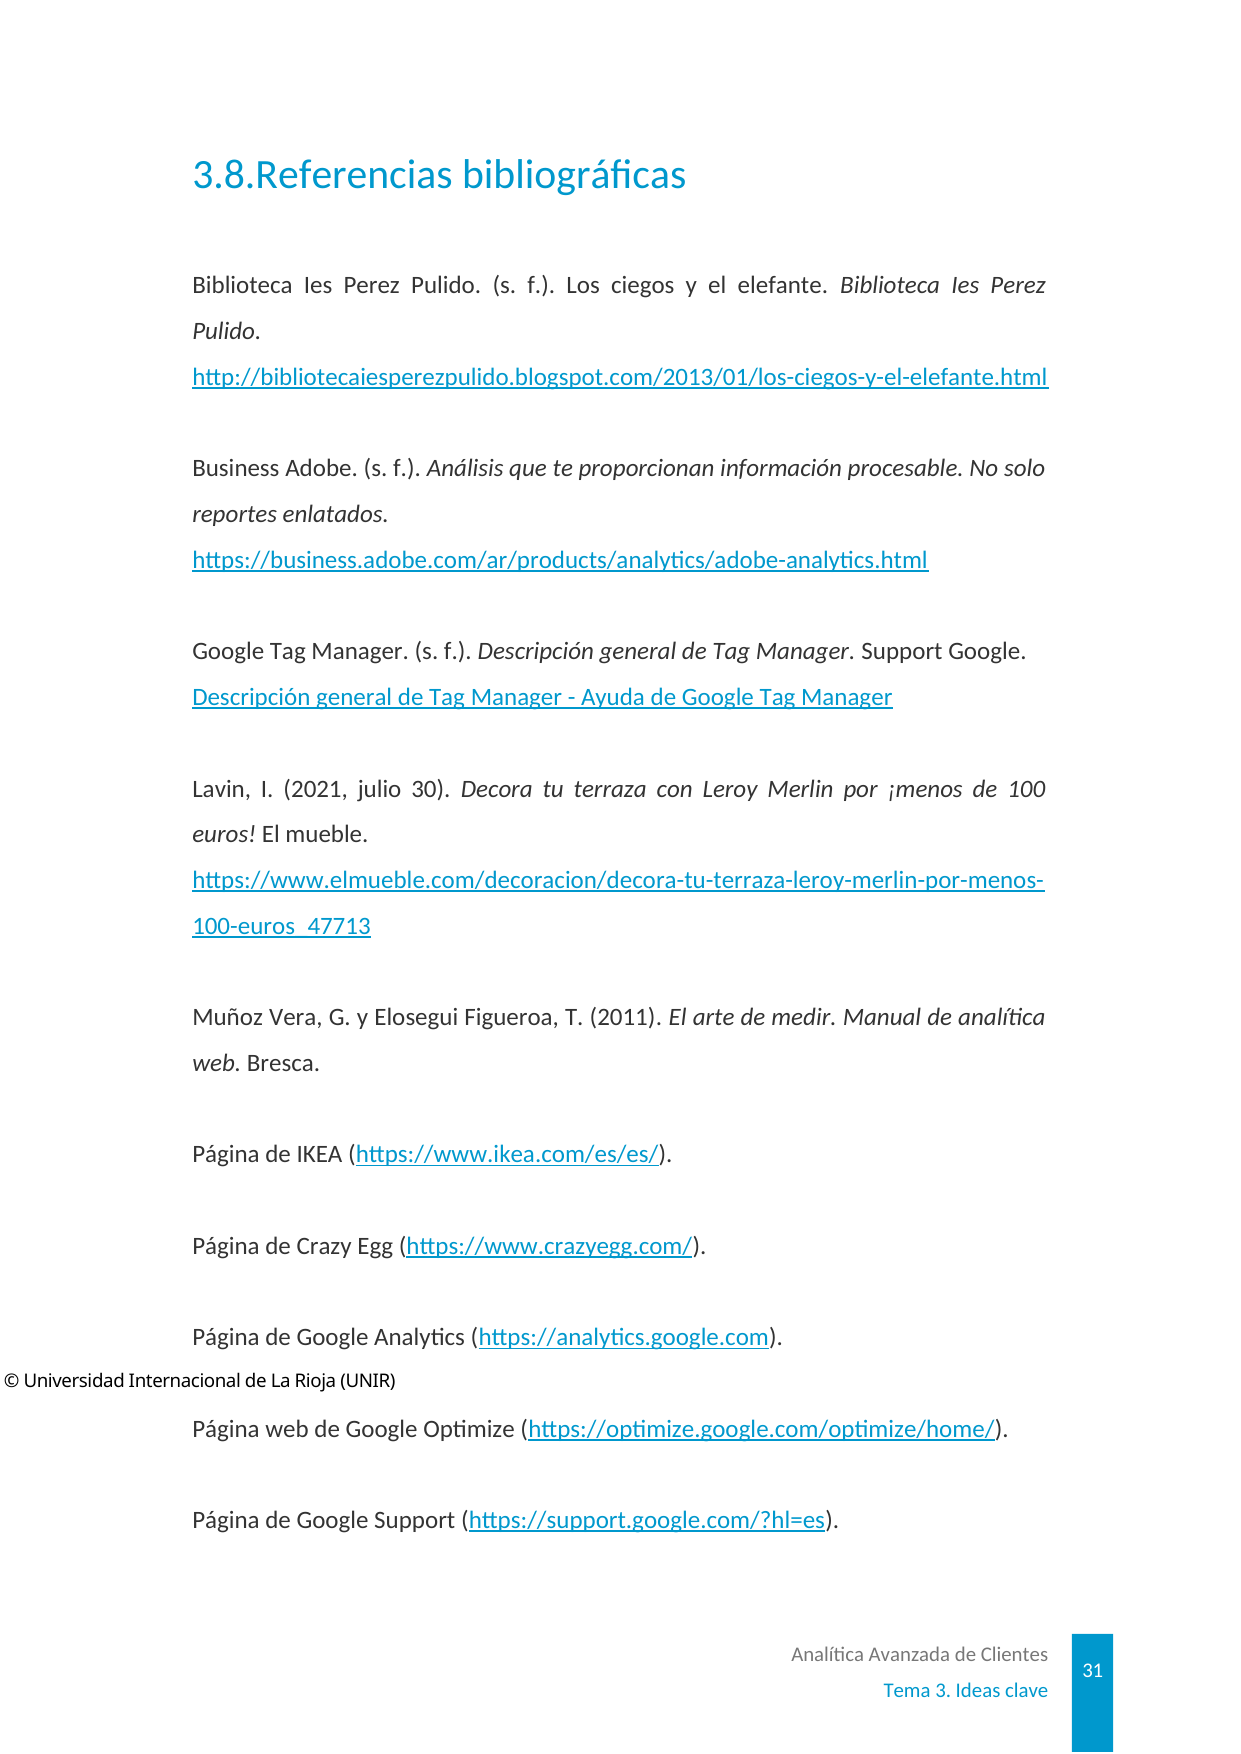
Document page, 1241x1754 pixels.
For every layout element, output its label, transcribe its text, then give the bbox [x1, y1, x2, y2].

text Página de Crazy Egg (https://www.crazyegg.com/). [192, 1230, 1048, 1261]
text Página de Google Support (https://support.google.com/?hl=es). [192, 1504, 1048, 1535]
text Muñoz Vera, G. y Elosegui Figueroa, T. (2011). El arte de medir. Manual de analítica web. Bresca. [192, 1001, 1048, 1078]
text Página de IKEA (https://www.ikea.com/es/es/). [192, 1138, 1048, 1169]
text https://www.elmueble.com/decoracion/decora-tu-terraza-leroy-merlin-por-menos-100-euros_47713 [192, 864, 1048, 940]
text http://bibliotecaiesperezpulido.blogspot.com/2013/01/los-ciegos-y-el-elefante.html [192, 361, 1048, 387]
text Google Tag Manager. (s. f.). Descripción general de Tag Manager. Support Google. [192, 636, 1048, 666]
text 3.8.Referencias bibliográficas [192, 148, 1048, 198]
text Página de Google Analytics (https://analytics.google.com). [192, 1321, 1048, 1352]
text Descripción general de Tag Manager - Ayuda de Google Tag Manager [192, 681, 1048, 712]
text Página web de Google Optimize (https://optimize.google.com/optimize/home/). [192, 1413, 1048, 1443]
text Lavin, I. (2021, julio 30). Decora tu terraza con Leroy Merlin por ¡menos de 100 euros! El mueble. [192, 773, 1048, 849]
text Business Adobe. (s. f.). Análisis que te proporcionan información procesable. No solo reportes enlatados. [192, 453, 1048, 529]
text Biblioteca Ies Perez Pulido. (s. f.). Los ciegos y el elefante. Biblioteca Ies Perez Pulido. [192, 270, 1048, 346]
text https://business.adobe.com/ar/products/analytics/adobe-analytics.html [192, 544, 1048, 574]
